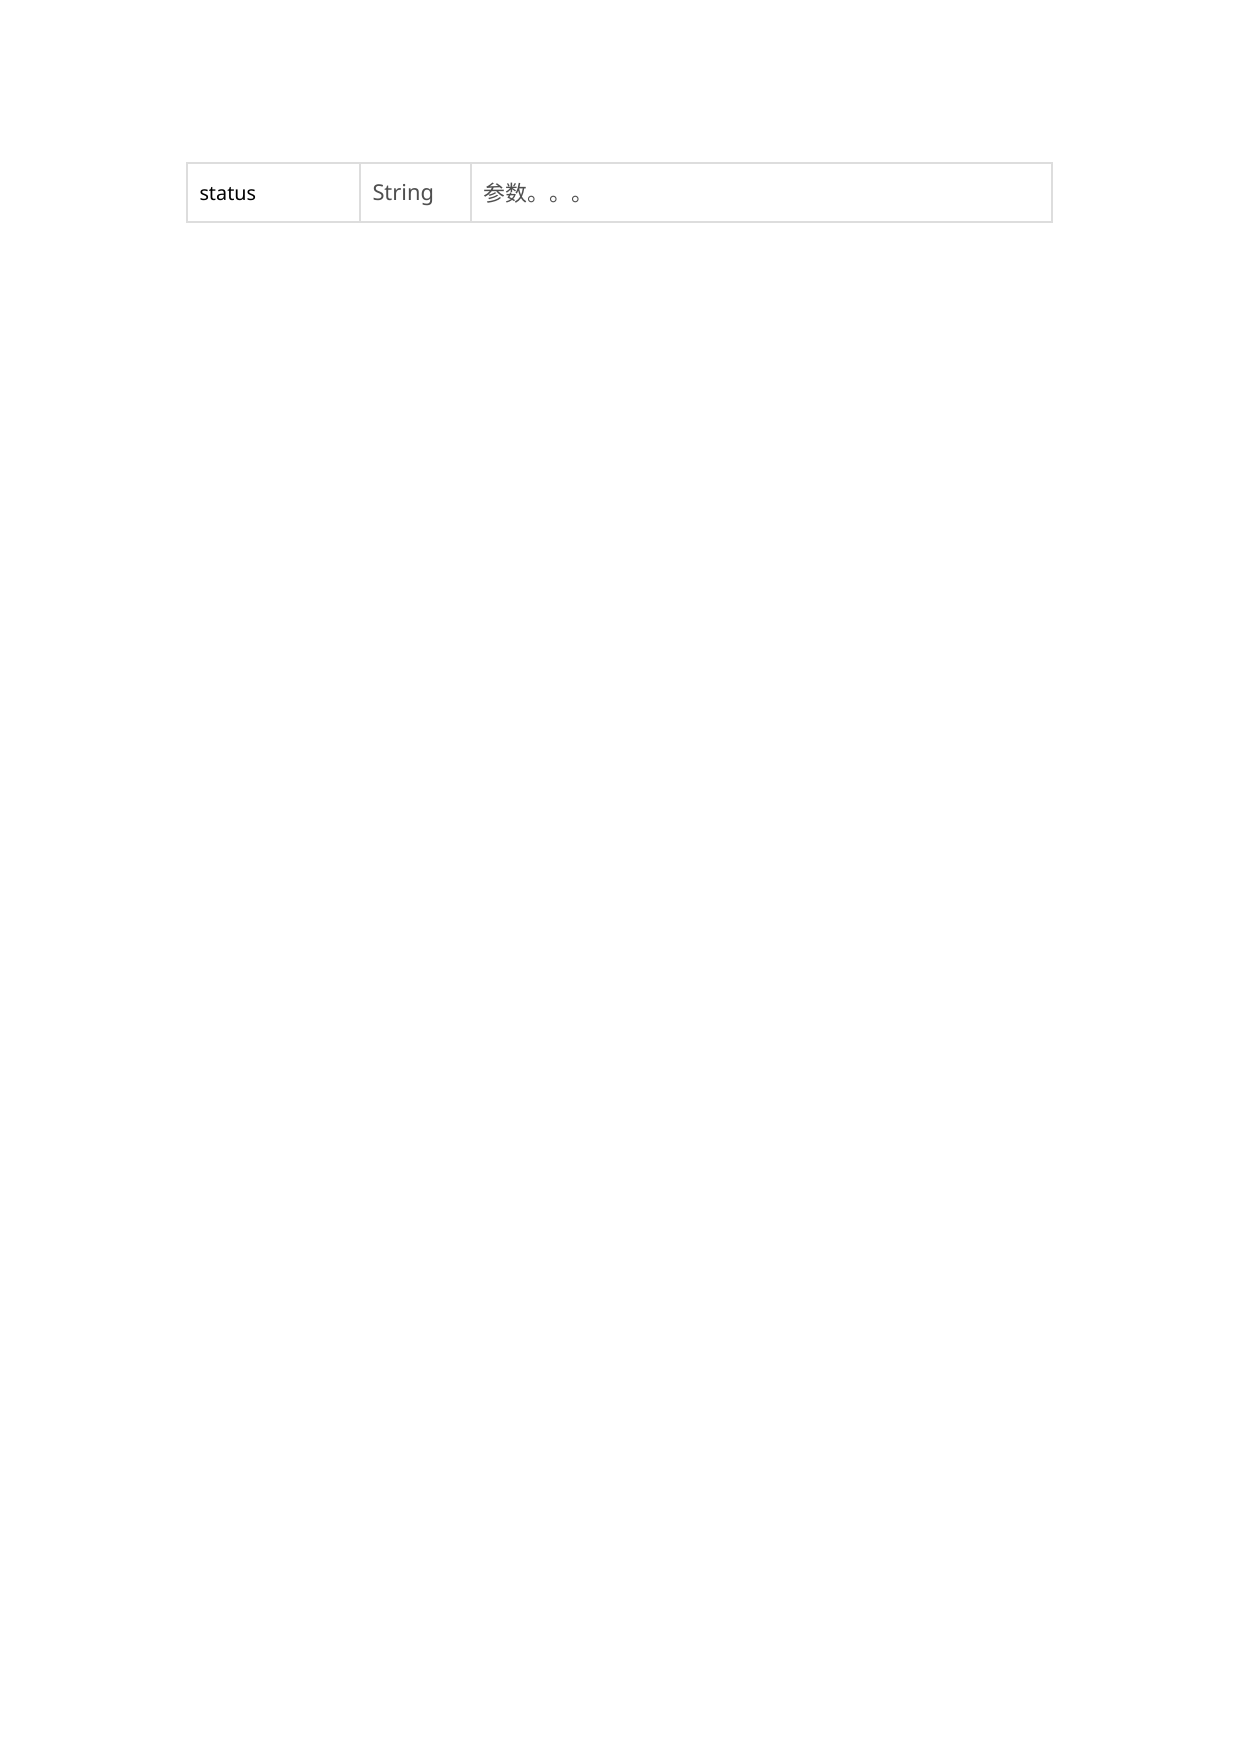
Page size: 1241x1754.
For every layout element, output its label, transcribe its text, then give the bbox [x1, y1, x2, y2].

table_cell String [361, 164, 470, 221]
table_cell status [188, 164, 359, 221]
table_cell 参数。。。 [472, 164, 1051, 221]
